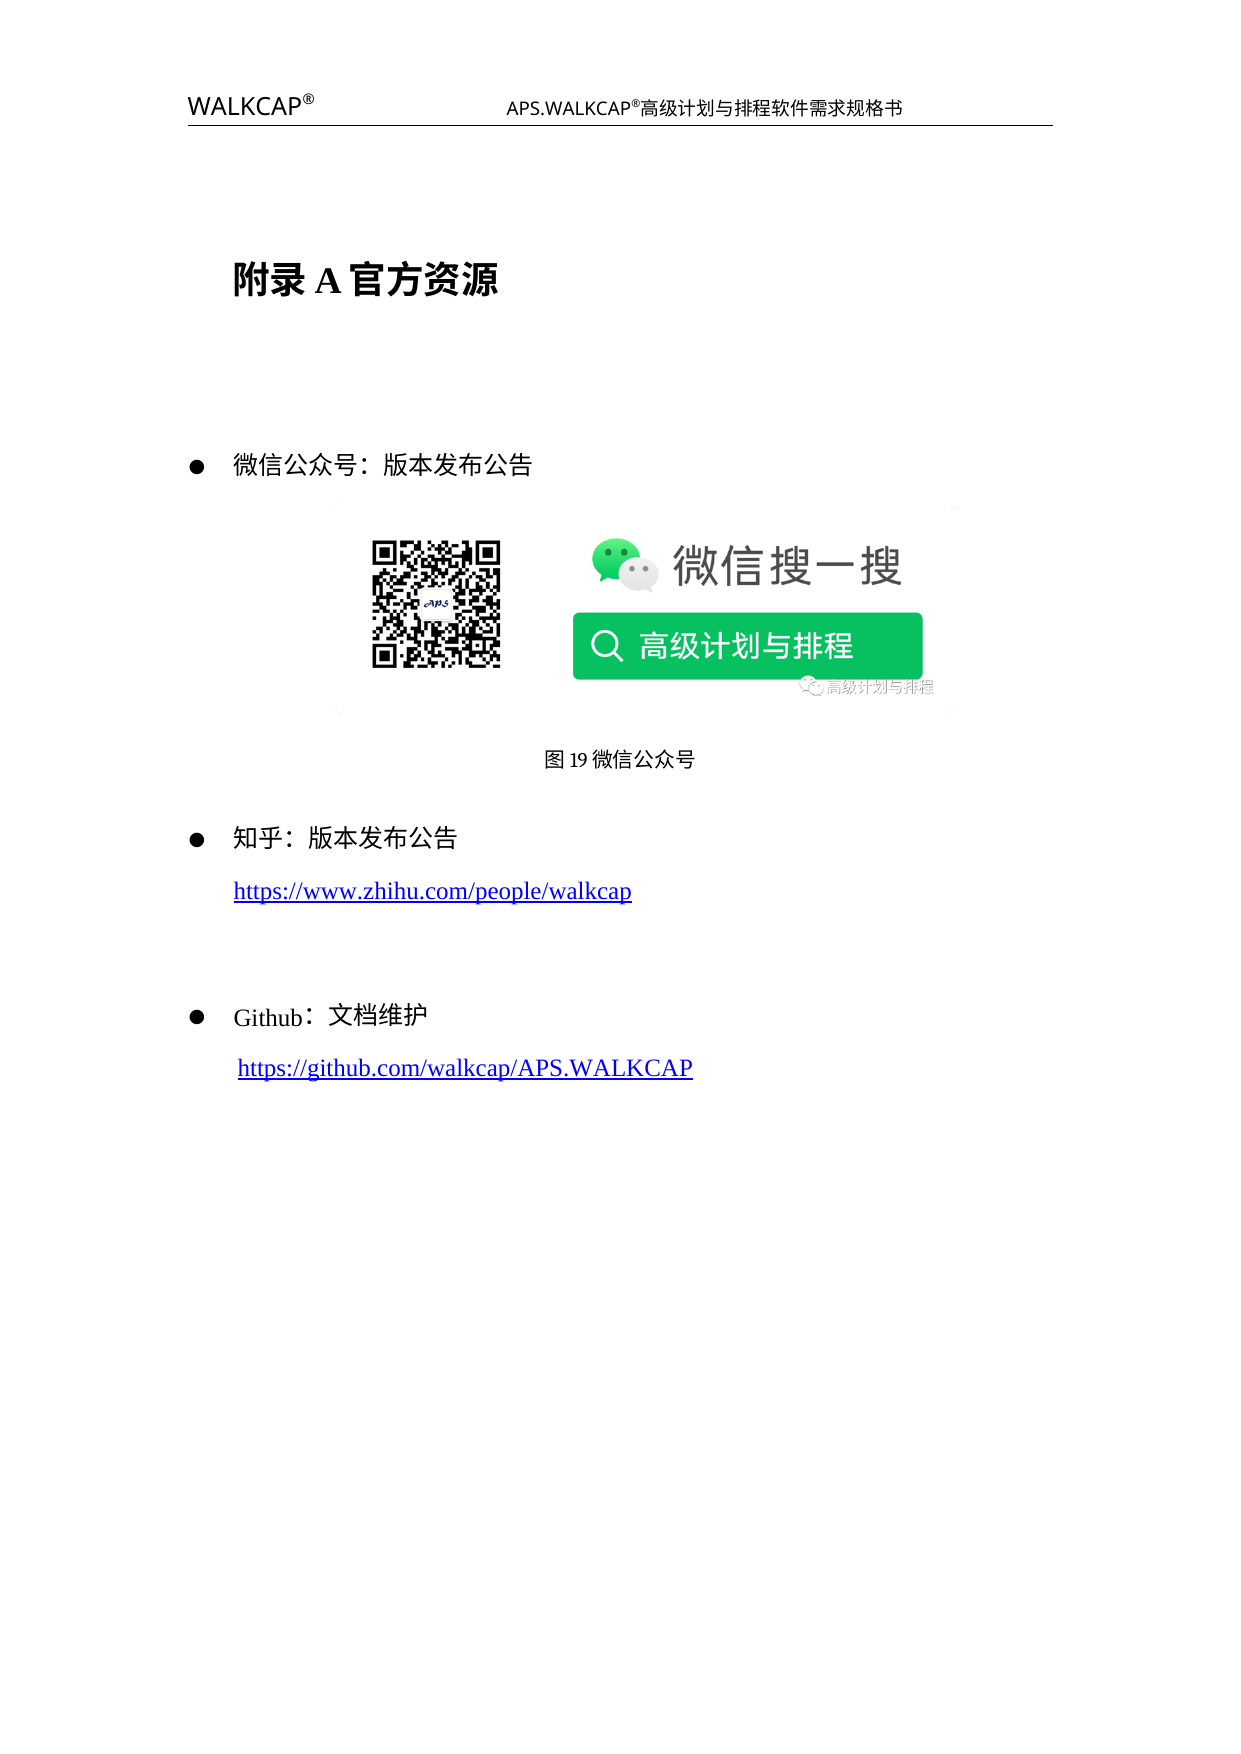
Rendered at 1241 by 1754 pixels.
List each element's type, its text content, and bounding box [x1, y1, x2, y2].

list https://www.zhihu.com/people/walkcap [233, 873, 1053, 905]
list 附录A 官方资源 [232, 244, 1053, 309]
list Github：文档维护 [187, 966, 1053, 1031]
list https://github.com/walkcap/APS.WALKCAP [187, 1049, 1053, 1082]
list 微信公众号：版本发布公告 [187, 417, 1053, 482]
text 图 19 微信公众号 [187, 742, 1053, 774]
picture [332, 500, 954, 714]
list 知乎：版本发布公告 [187, 789, 1053, 854]
